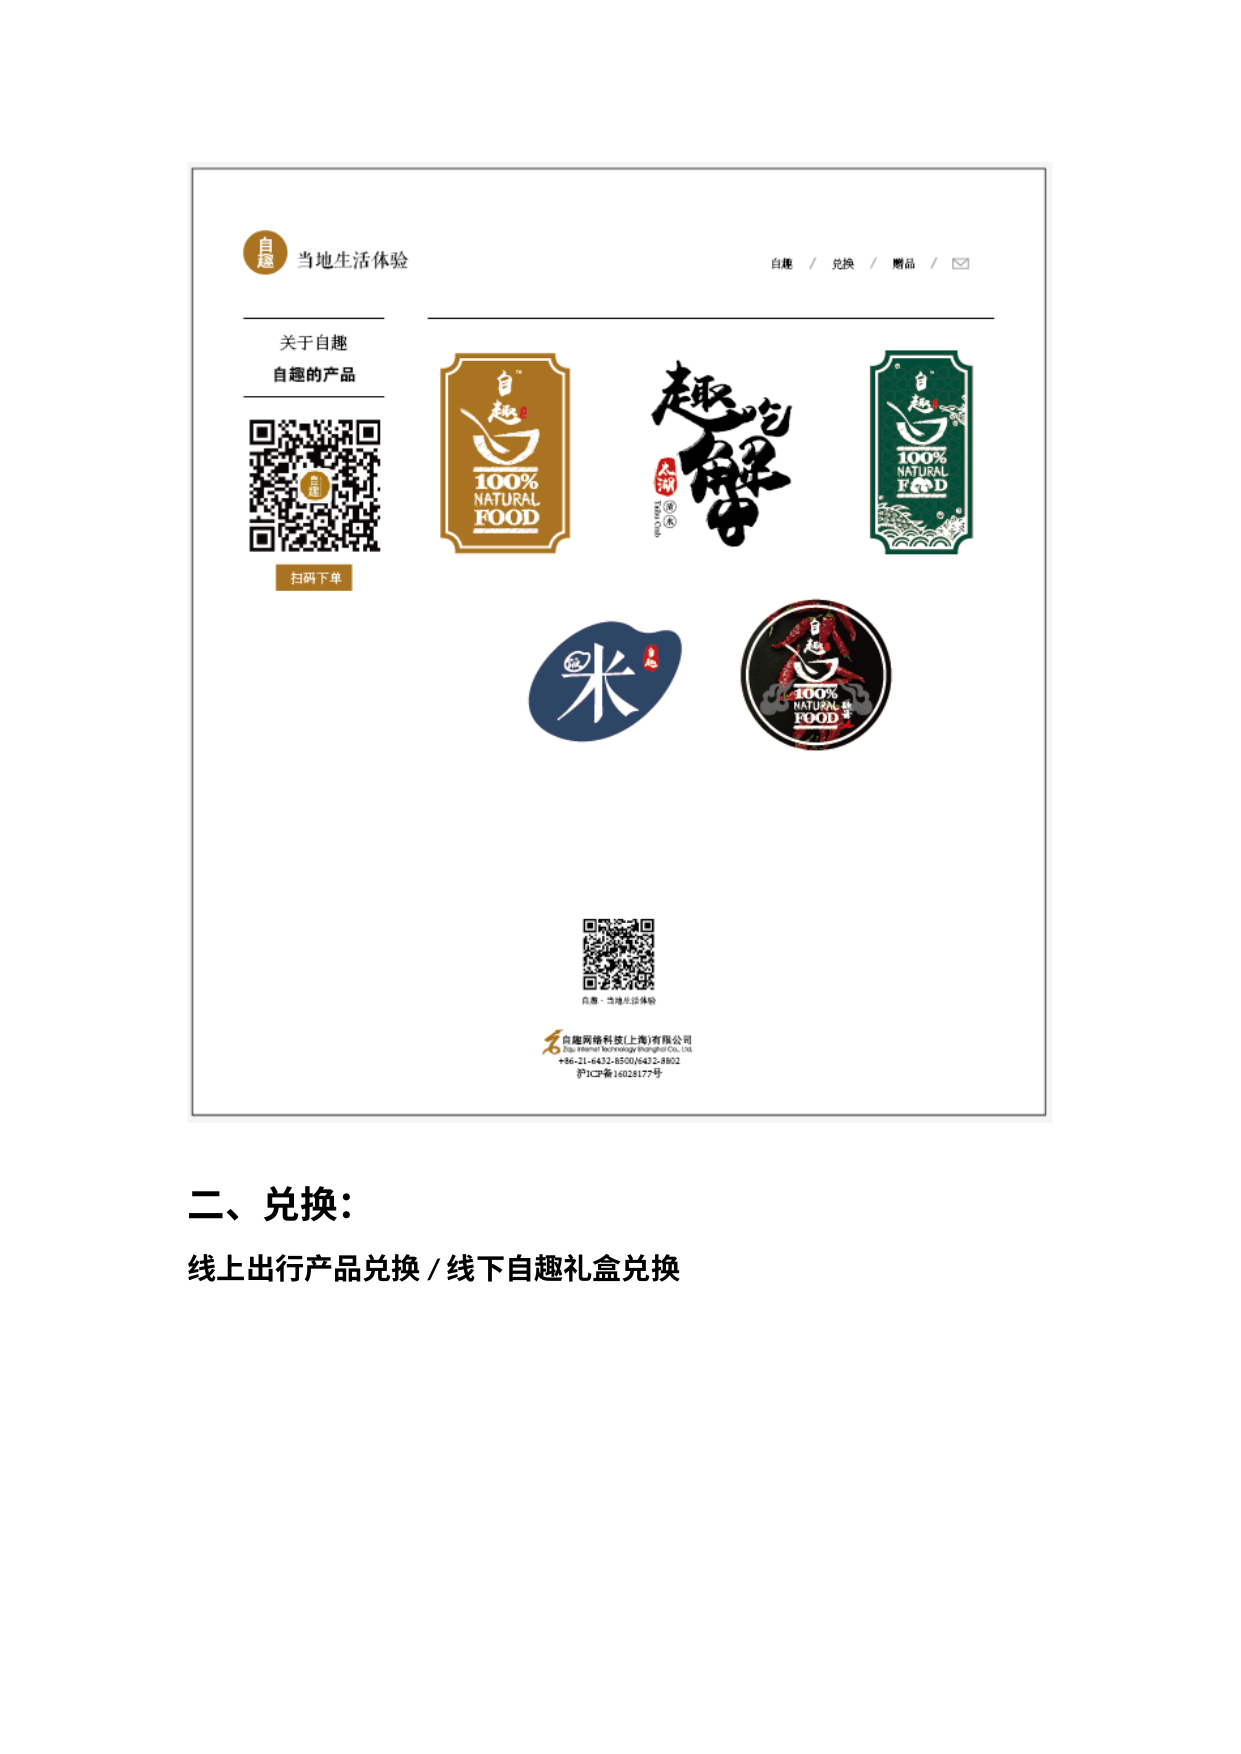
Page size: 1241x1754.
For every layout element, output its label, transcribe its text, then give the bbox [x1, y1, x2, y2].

text 线上出行产品兑换 / 线下自趣礼盒兑换 [187, 1234, 1053, 1299]
text 二、兑换： [187, 1169, 1053, 1234]
picture [187, 162, 1053, 1123]
